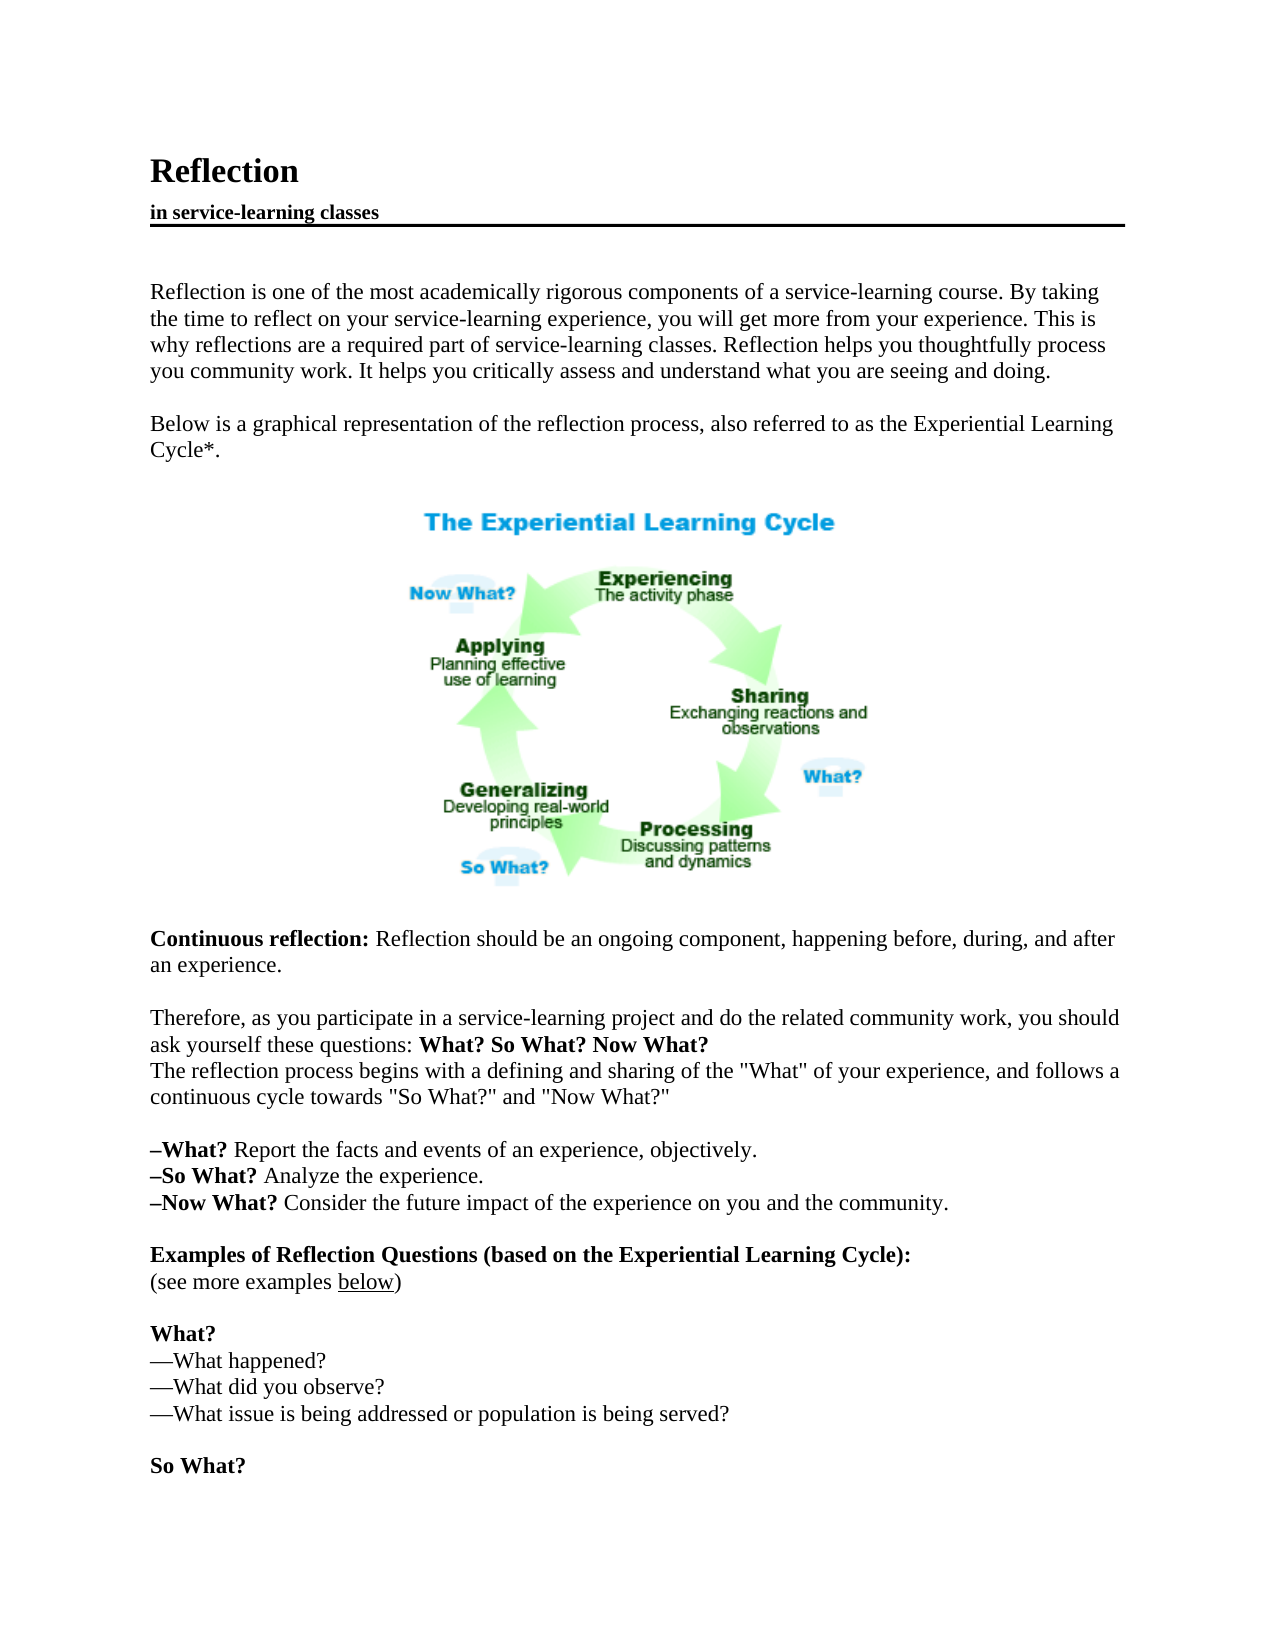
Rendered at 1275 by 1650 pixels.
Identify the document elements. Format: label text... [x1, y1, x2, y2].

picture [396, 490, 879, 902]
text Continuous reflection: Reflection should be an ongoing component, happening before, during, and after an experience. Therefore, as you participate in a service-learning project and do the related community work, you should ask yourself these questions: What? So What? Now What? [150, 925, 1125, 1057]
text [150, 1057, 1125, 1479]
text Reflection in service-learning classes [150, 150, 1125, 223]
text Reflection is one of the most academically rigorous components of a service-learning course. By taking the time to reflect on your service-learning experience, you will get more from your experience. This is why reflections are a required part of service-learning classes. Reflection helps you thoughtfully process you community work. It helps you critically assess and understand what you are seeing and doing. Below is a graphical representation of the reflection process, also referred to as the Experiential Learning Cycle*. [150, 278, 1125, 491]
